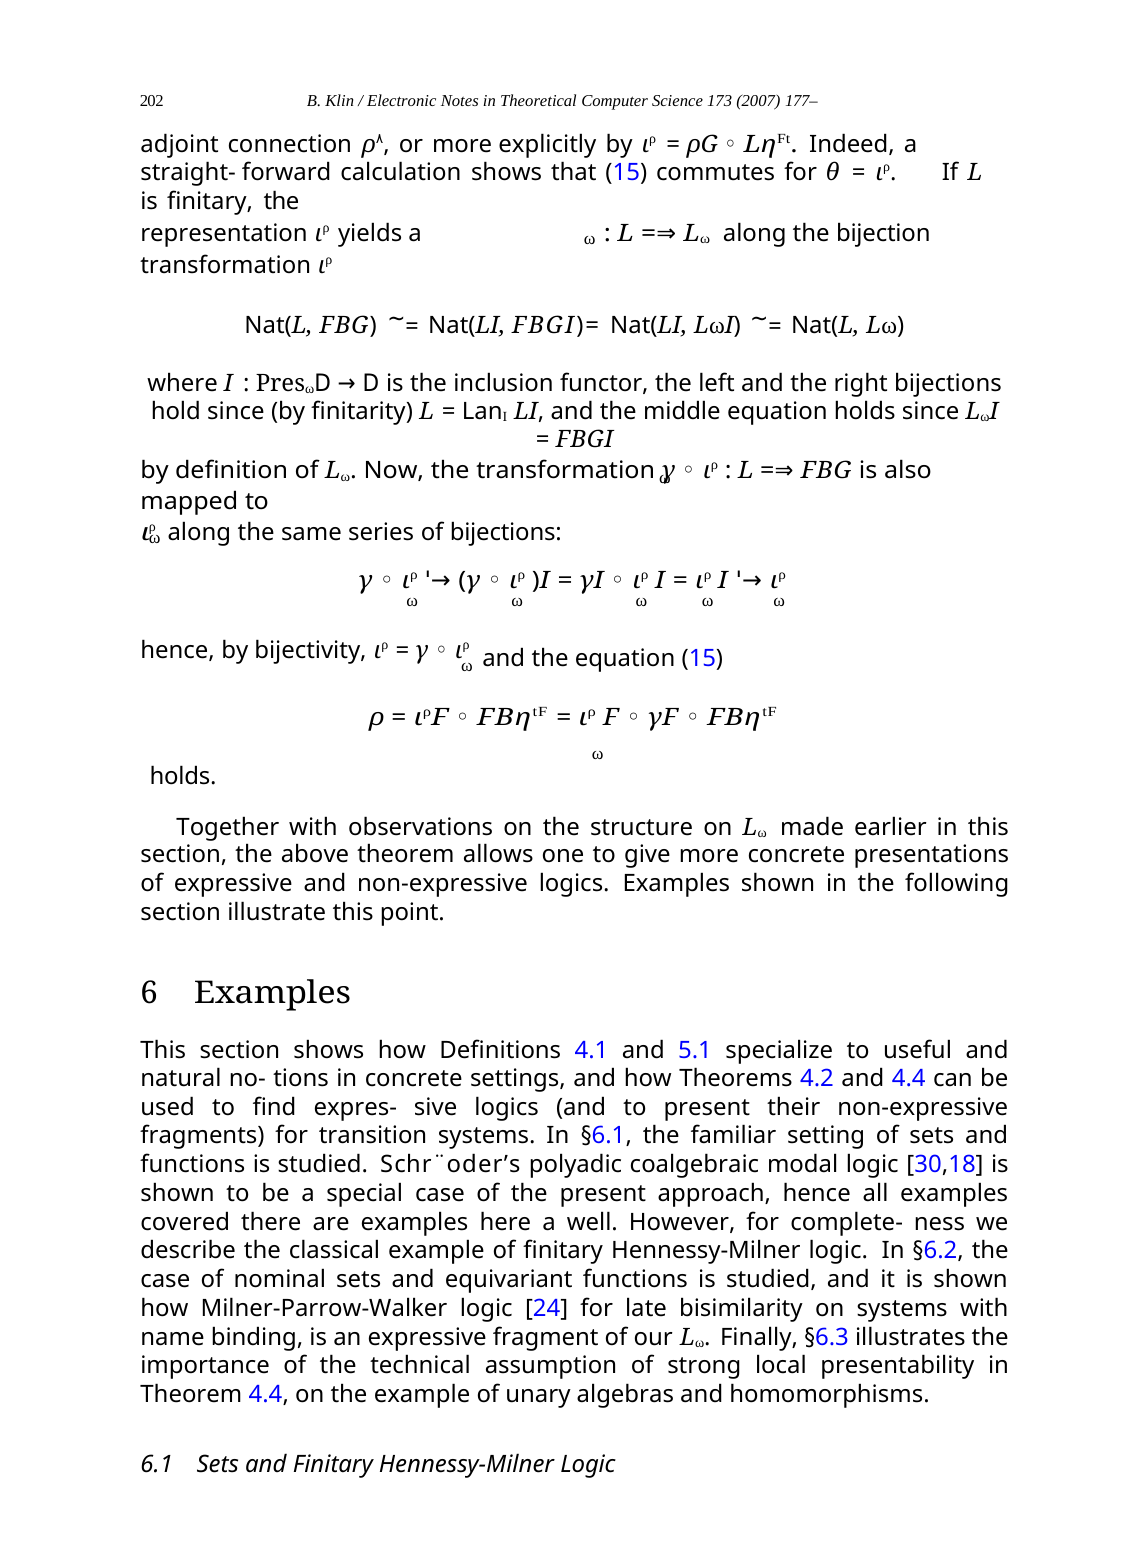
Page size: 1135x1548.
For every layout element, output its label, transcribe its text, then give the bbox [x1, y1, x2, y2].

text ρ = ιρF ◦ FBηtF = ιρ F ◦ γF ◦ FBηtF [125, 700, 1020, 732]
text by definition of Lω. Now, the transformation γ ◦ ιρ : L =⇒ FBG is also mapped to [140, 455, 1020, 515]
text and the equation (15) [482, 641, 1020, 674]
text ρ along the same series of bijections: [148, 515, 1020, 547]
text This section shows how Definitions 4.1 and 5.1 specialize to useful and natural no- tions in concrete settings, and how Theorems 4.2 and 4.4 can be used to find expres- sive logics (and to present their non-expressive fragments) for transition systems. In §6.1, the familiar setting of sets and functions is studied. Schr¨oder’s polyadic coalgebraic modal logic [30,18] is shown to be a special case of the present approach, hence all examples covered there are examples here a well. However, for complete- ness we describe the classical example of finitary Hennessy-Milner logic. In §6.2, the case of nominal sets and equivariant functions is studied, and it is shown how Milner-Parrow-Walker logic [24] for late bisimilarity on systems with name binding, is an expressive fragment of our Lω. Finally, §6.3 illustrates the importance of the technical assumption of strong local presentability in Theorem 4.4, on the example of unary algebras and homomorphisms. [140, 1036, 1009, 1410]
subtitle Examples [140, 970, 1020, 1012]
text representation ιρ yields a transformation ιρ [140, 216, 593, 280]
text holds. [129, 758, 1020, 791]
list Sets and Finitary Hennessy-Milner Logic [140, 1446, 1020, 1479]
text : L =⇒ Lω [603, 216, 713, 248]
text ω ω ω ω ω [406, 593, 1020, 610]
text Together with observations on the structure on Lω made earlier in this section, the above theorem allows one to give more concrete presentations of expressive and non-expressive logics. Examples shown in the following section illustrate this point. [140, 812, 1009, 927]
text γ ◦ ιρ '→ (γ ◦ ιρ )I = γI ◦ ιρ I = ιρ I '→ ιρ [125, 573, 1020, 593]
text adjoint connection ρ٨, or more explicitly by ιρ = ρG ◦ LηFt. Indeed, a straight- forward calculation shows that (15) commutes for θ = ιρ. If L is finitary, the [140, 130, 1009, 216]
text Nat(L, FBG) ∼= Nat(LI, FBGI)= Nat(LI, LωI) ∼= Nat(L, Lω) [129, 304, 1020, 342]
text hence, by bijectivity, ιρ = γ ◦ ιρ [140, 633, 470, 666]
text where I : PresωD → D is the inclusion functor, the left and the right bijections hold since (by finitarity) L = LanI LI, and the middle equation holds since LωI = FBGI [140, 369, 1008, 455]
text along the bijection [723, 216, 1020, 248]
